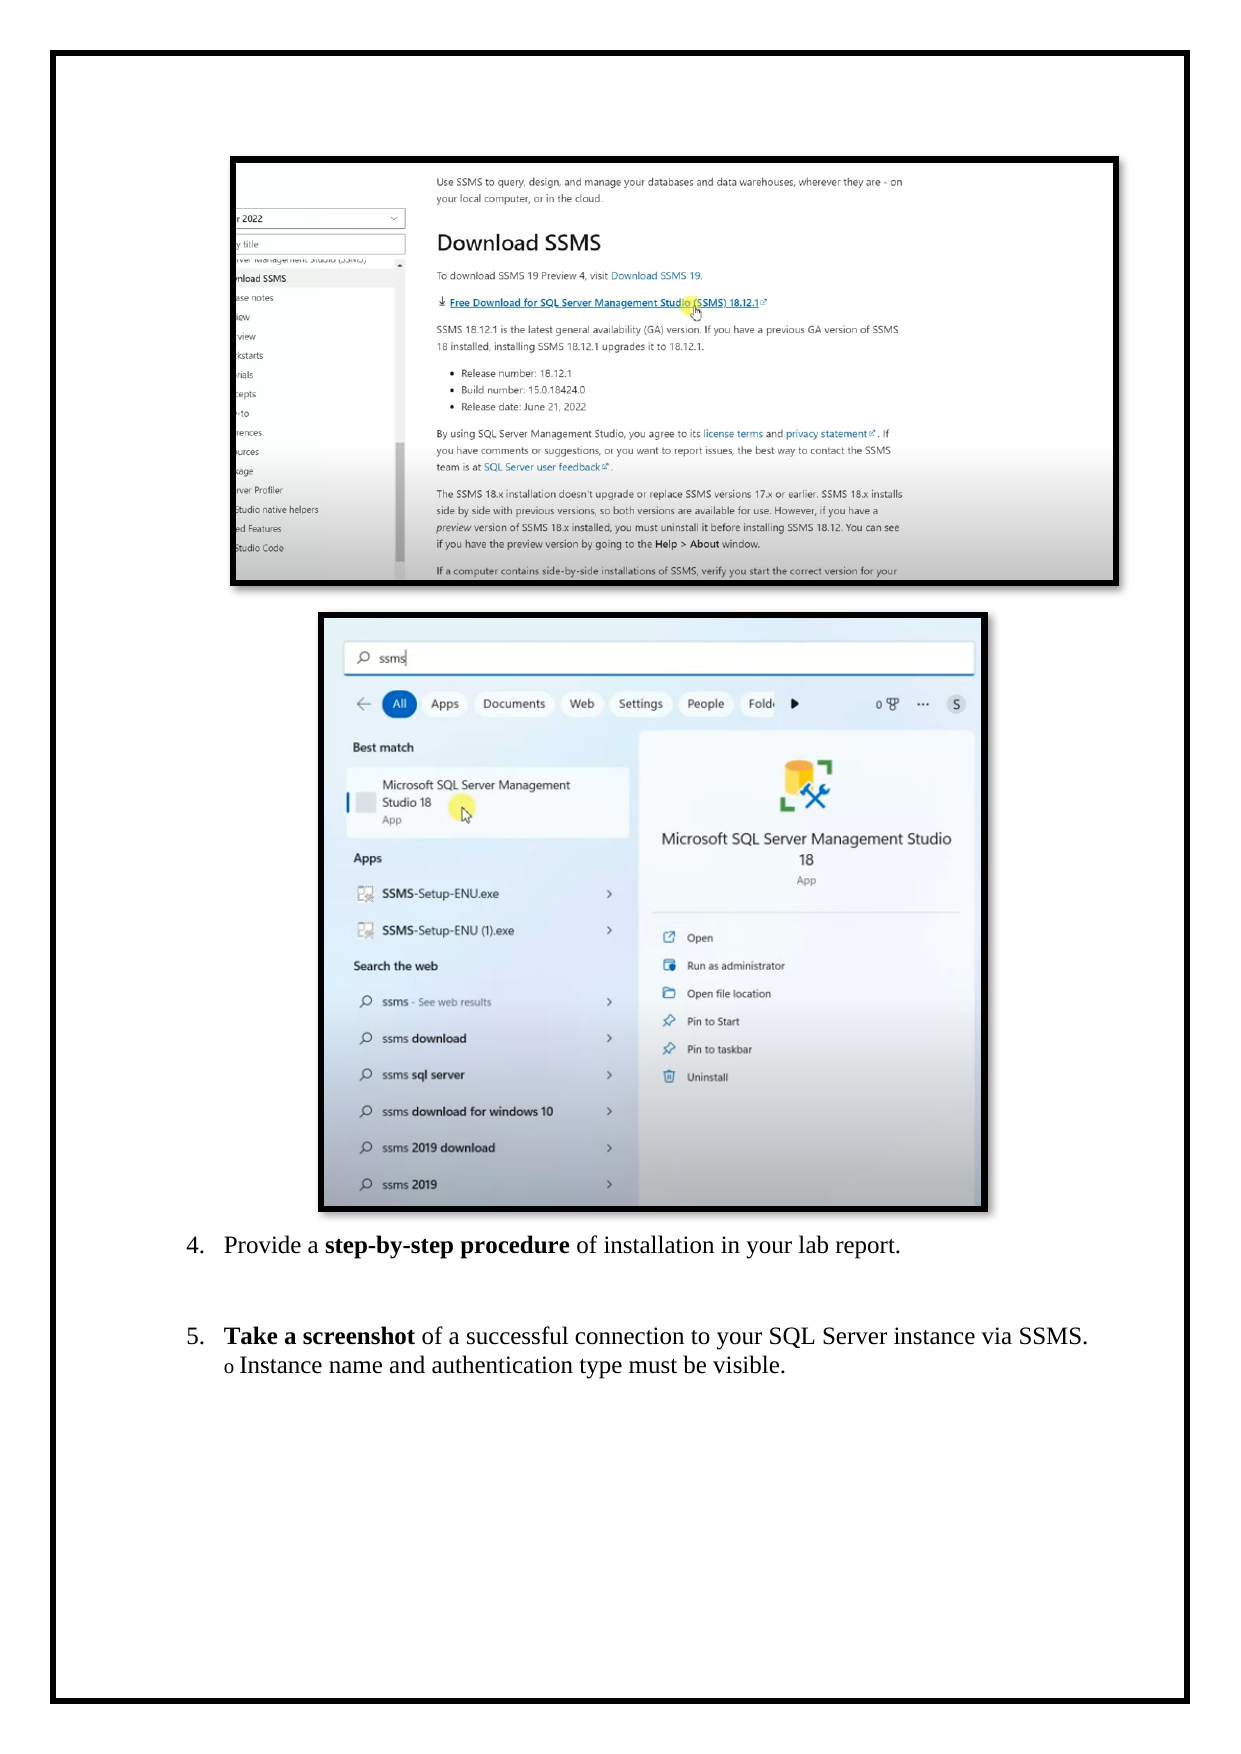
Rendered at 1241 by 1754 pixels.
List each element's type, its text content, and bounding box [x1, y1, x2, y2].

list Provide a step-by-step procedure of installation in your lab report. [186, 1230, 1090, 1258]
list Take a screenshot of a successful connection to your SQL Server instance via SSMS. o Instance name and authentication type must be visible. [186, 1321, 1090, 1379]
picture [236, 163, 1113, 580]
picture [324, 618, 981, 1206]
